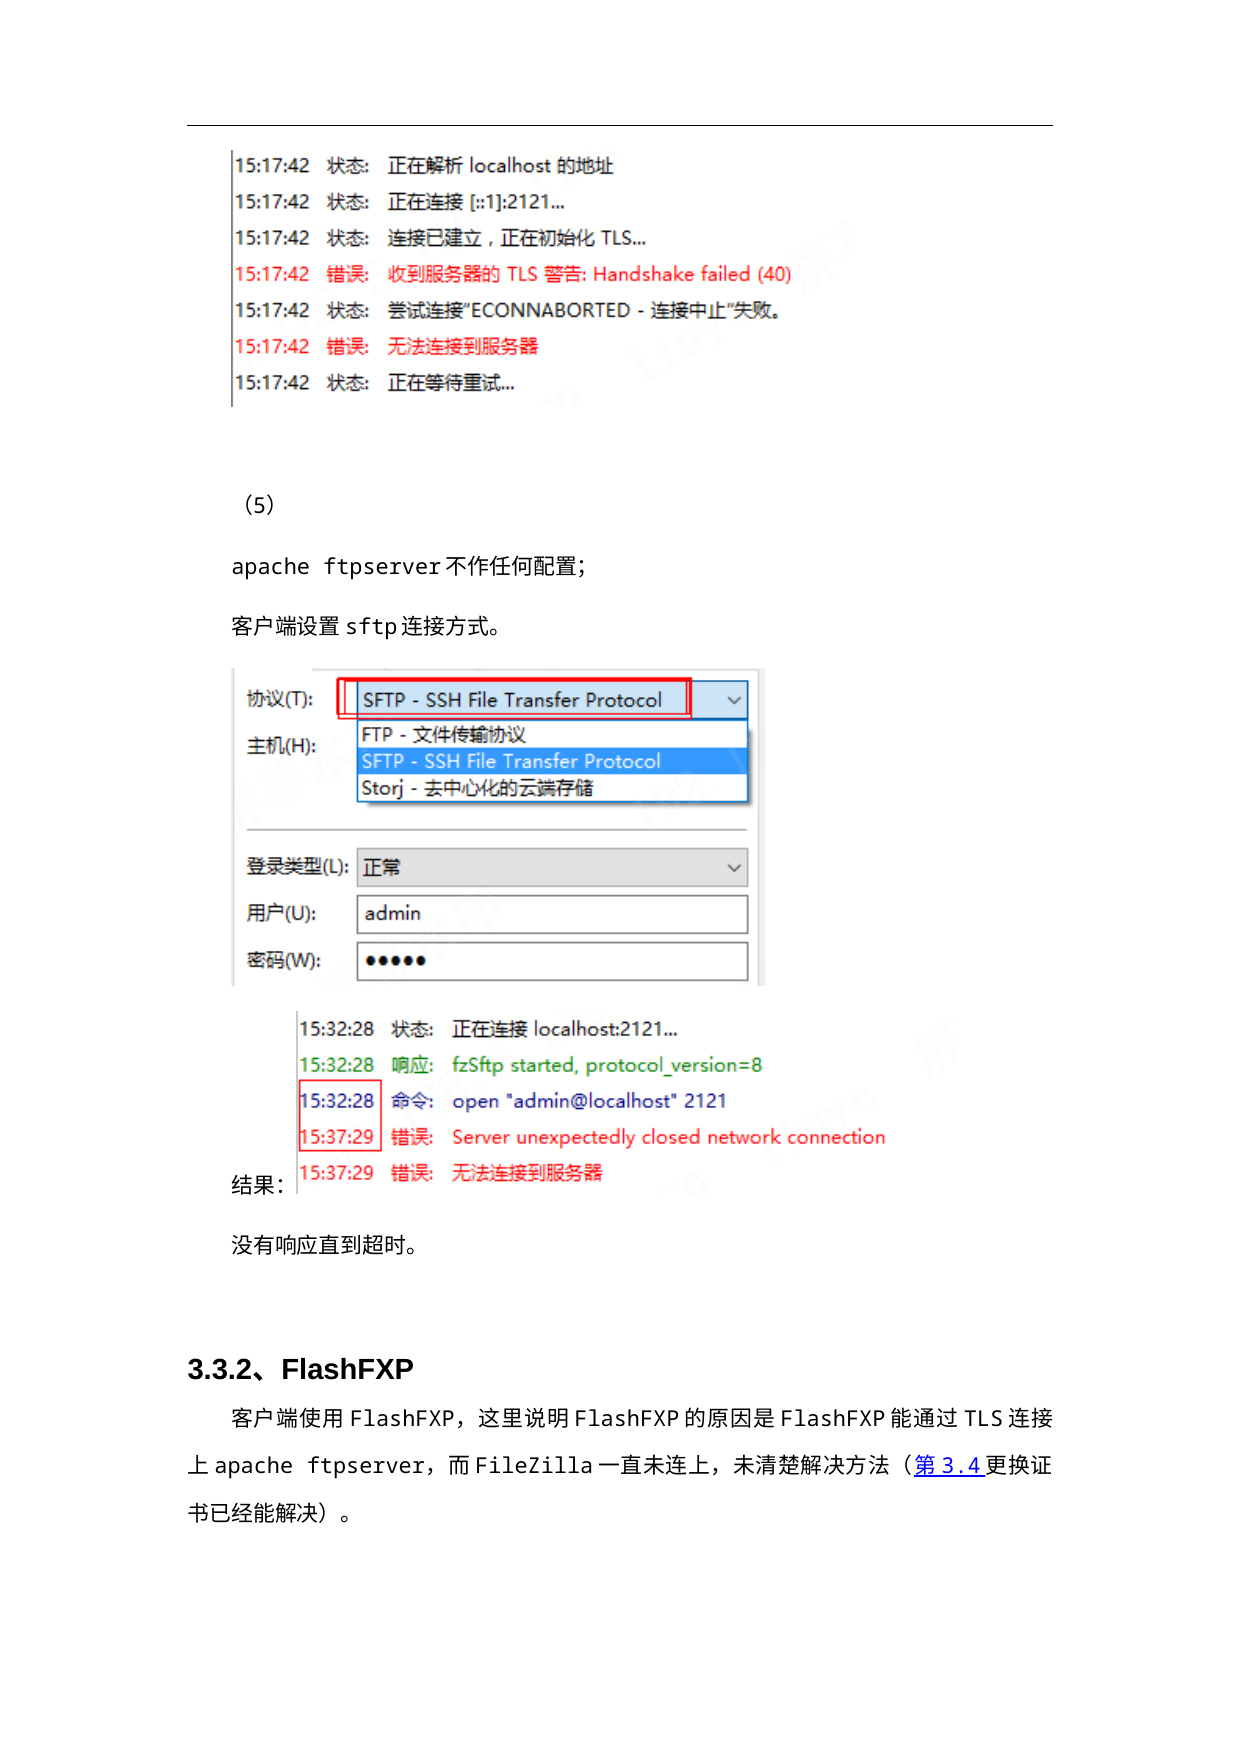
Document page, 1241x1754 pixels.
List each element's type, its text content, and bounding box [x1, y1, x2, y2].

text 3.3.2、FlashFXP [187, 1346, 1053, 1388]
text 客户端使用FlashFXP，这里说明FlashFXP的原因是FlashFXP能通过TLS连接上apache ftpserver，而FileZilla一直未连上，未清楚解决方法（第3.4更换证书已经能解决）。 [187, 1401, 1053, 1527]
text （5） [187, 488, 1053, 520]
text 没有响应直到超时。 [187, 1228, 1053, 1260]
picture [296, 1011, 958, 1194]
picture [231, 150, 850, 407]
text apache ftpserver不作任何配置； [187, 549, 1053, 580]
text 客户端设置sftp连接方式。 [187, 609, 1053, 641]
picture [231, 668, 766, 986]
